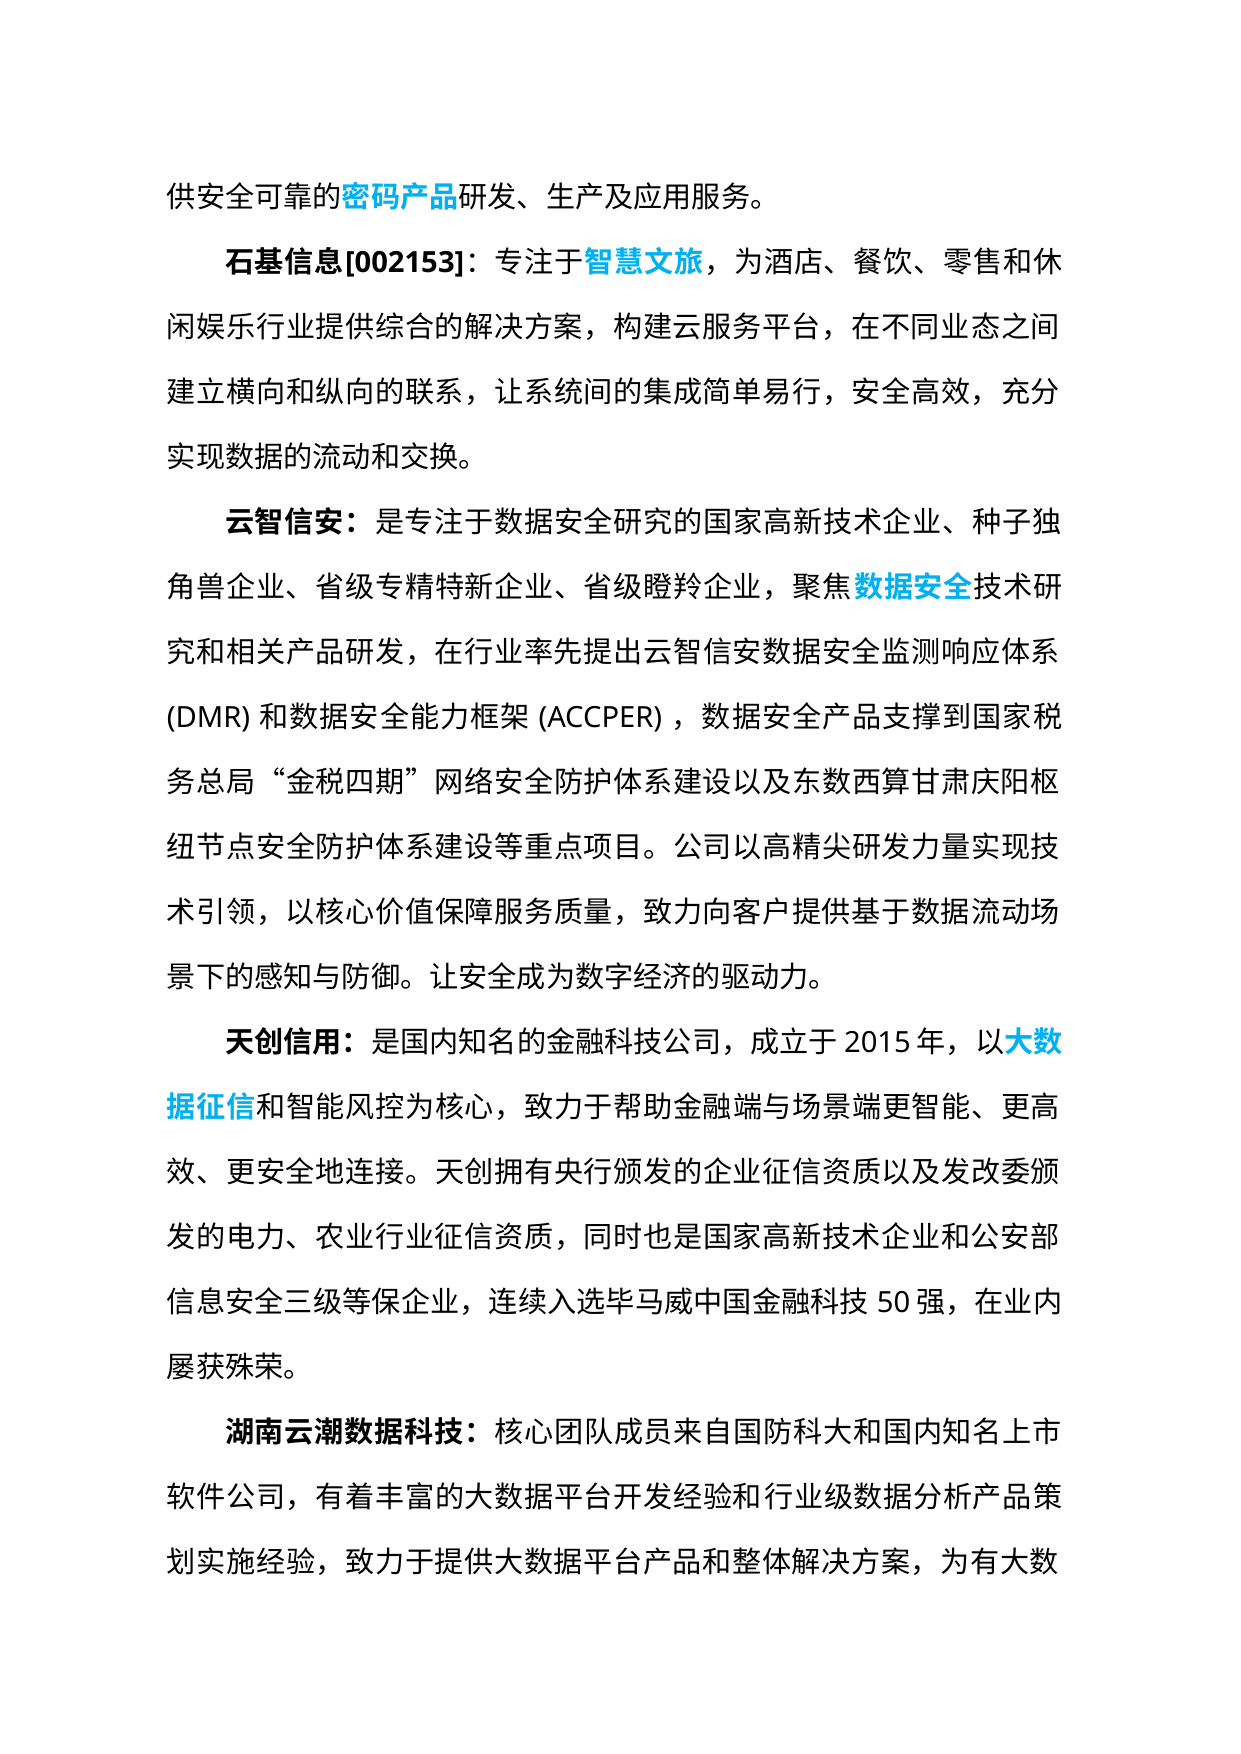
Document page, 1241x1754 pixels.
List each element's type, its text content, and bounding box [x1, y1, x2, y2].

text 云智信安：是专注于数据安全研究的国家高新技术企业、种子独角兽企业、省级专精特新企业、省级瞪羚企业，聚焦数据安全技术研究和相关产品研发，在行业率先提出云智信安数据安全监测响应体系 (DMR) 和数据安全能力框架 (ACCPER) ，数据安全产品支撑到国家税务总局“金税四期”网络安全防护体系建设以及东数西算甘肃庆阳枢纽节点安全防护体系建设等重点项目。公司以高精尖研发力量实现技术引领，以核心价值保障服务质量，致力向客户提供基于数据流动场景下的感知与防御。让安全成为数字经济的驱动力。 [167, 487, 1062, 1007]
text 石基信息[002153]：专注于智慧文旅，为酒店、餐饮、零售和休闲娱乐行业提供综合的解决方案，构建云服务平台，在不同业态之间建立横向和纵向的联系，让系统间的集成简单易行，安全高效，充分实现数据的流动和交换。 [167, 227, 1062, 487]
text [167, 1397, 1062, 1592]
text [167, 162, 1062, 227]
text 天创信用：是国内知名的金融科技公司，成立于2015年，以大数据征信和智能风控为核心，致力于帮助金融端与场景端更智能、更高效、更安全地连接。天创拥有央行颁发的企业征信资质以及发改委颁发的电力、农业行业征信资质，同时也是国家高新技术企业和公安部信息安全三级等保企业，连续入选毕马威中国金融科技50强，在业内屡获殊荣。 [167, 1007, 1062, 1397]
